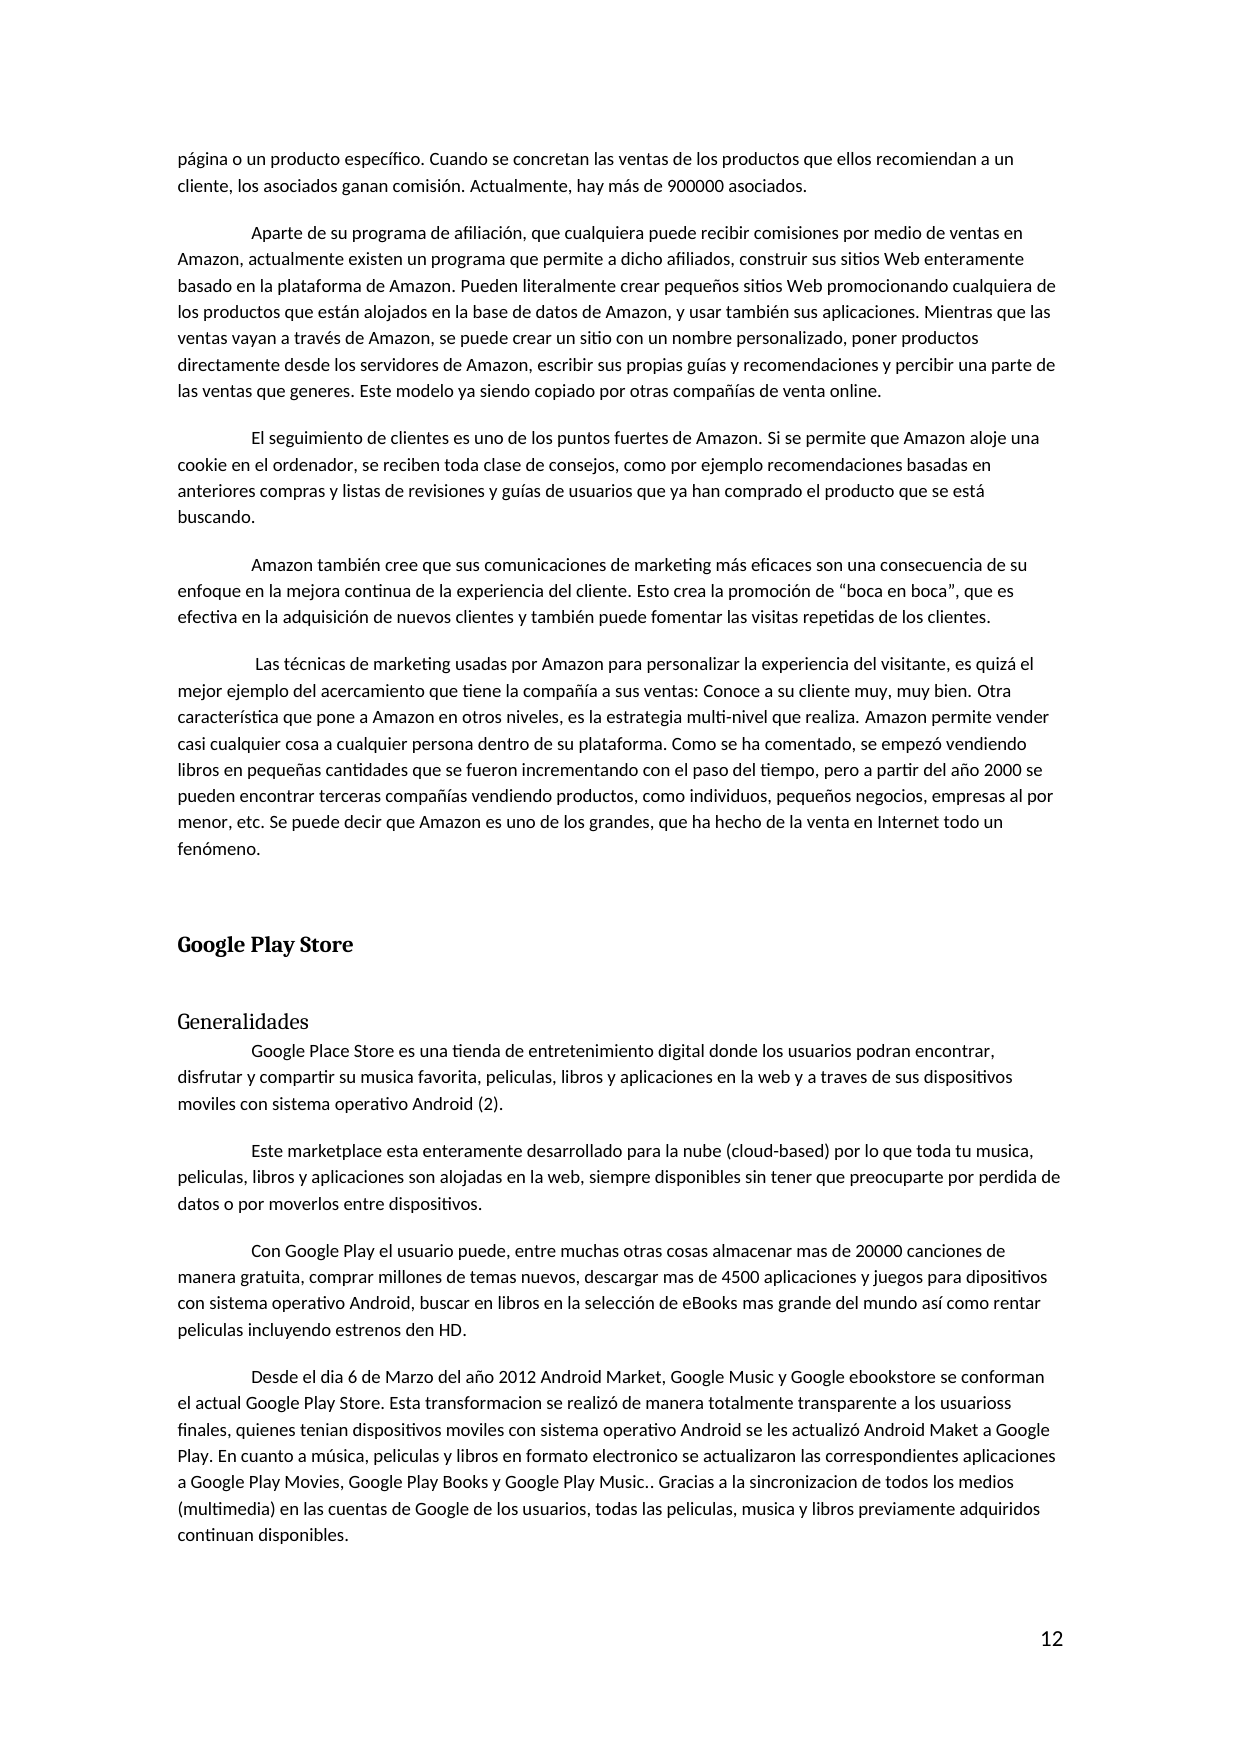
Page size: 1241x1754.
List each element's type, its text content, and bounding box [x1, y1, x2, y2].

subtitle Generalidades [177, 1009, 1063, 1035]
text Amazon también cree que sus comunicaciones de marketing más eficaces son una consecuencia de su enfoque en la mejora continua de la experiencia del cliente. Esto crea la promoción de “boca en boca”, que es efectiva en la adquisición de nuevos clientes y también puede fomentar las visitas repetidas de los clientes. [177, 553, 1063, 628]
text Este marketplace esta enteramente desarrollado para la nube (cloud-based) por lo que toda tu musica, peliculas, libros y aplicaciones son alojadas en la web, siempre disponibles sin tener que preocuparte por perdida de datos o por moverlos entre dispositivos. [177, 1139, 1063, 1214]
text Desde el dia 6 de Marzo del año 2012 Android Market, Google Music y Google ebookstore se conforman el actual Google Play Store. Esta transformacion se realizó de manera totalmente transparente a los usuarioss finales, quienes tenian dispositivos moviles con sistema operativo Android se les actualizó Android Maket a Google Play. En cuanto a música, peliculas y libros en formato electronico se actualizaron las correspondientes aplicaciones a Google Play Movies, Google Play Books y Google Play Music.. Gracias a la sincronizacion de todos los medios (multimedia) en las cuentas de Google de los usuarios, todas las peliculas, musica y libros previamente adquiridos continuan disponibles. [177, 1365, 1063, 1546]
text Las técnicas de marketing usadas por Amazon para personalizar la experiencia del visitante, es quizá el mejor ejemplo del acercamiento que tiene la compañía a sus ventas: Conoce a su cliente muy, muy bien. Otra característica que pone a Amazon en otros niveles, es la estrategia multi-nivel que realiza. Amazon permite vender casi cualquier cosa a cualquier persona dentro de su plataforma. Como se ha comentado, se empezó vendiendo libros en pequeñas cantidades que se fueron incrementando con el paso del tiempo, pero a partir del año 2000 se pueden encontrar terceras compañías vendiendo productos, como individuos, pequeños negocios, empresas al por menor, etc. Se puede decir que Amazon es uno de los grandes, que ha hecho de la venta en Internet todo un fenómeno. [177, 653, 1063, 860]
text Aparte de su programa de afiliación, que cualquiera puede recibir comisiones por medio de ventas en Amazon, actualmente existen un programa que permite a dicho afiliados, construir sus sitios Web enteramente basado en la plataforma de Amazon. Pueden literalmente crear pequeños sitios Web promocionando cualquiera de los productos que están alojados en la base de datos de Amazon, y usar también sus aplicaciones. Mientras que las ventas vayan a través de Amazon, se puede crear un sitio con un nombre personalizado, poner productos directamente desde los servidores de Amazon, escribir sus propias guías y recomendaciones y percibir una parte de las ventas que generes. Este modelo ya siendo copiado por otras compañías de venta online. [177, 221, 1063, 402]
text Con Google Play el usuario puede, entre muchas otras cosas almacenar mas de 20000 canciones de manera gratuita, comprar millones de temas nuevos, descargar mas de 4500 aplicaciones y juegos para dipositivos con sistema operativo Android, buscar en libros en la selección de eBooks mas grande del mundo así como rentar peliculas incluyendo estrenos den HD. [177, 1239, 1063, 1341]
subtitle Google Play Store [177, 931, 1063, 958]
text Google Place Store es una tienda de entretenimiento digital donde los usuarios podran encontrar, disfrutar y compartir su musica favorita, peliculas, libros y aplicaciones en la web y a traves de sus dispositivos moviles con sistema operativo Android. [177, 1039, 1063, 1115]
